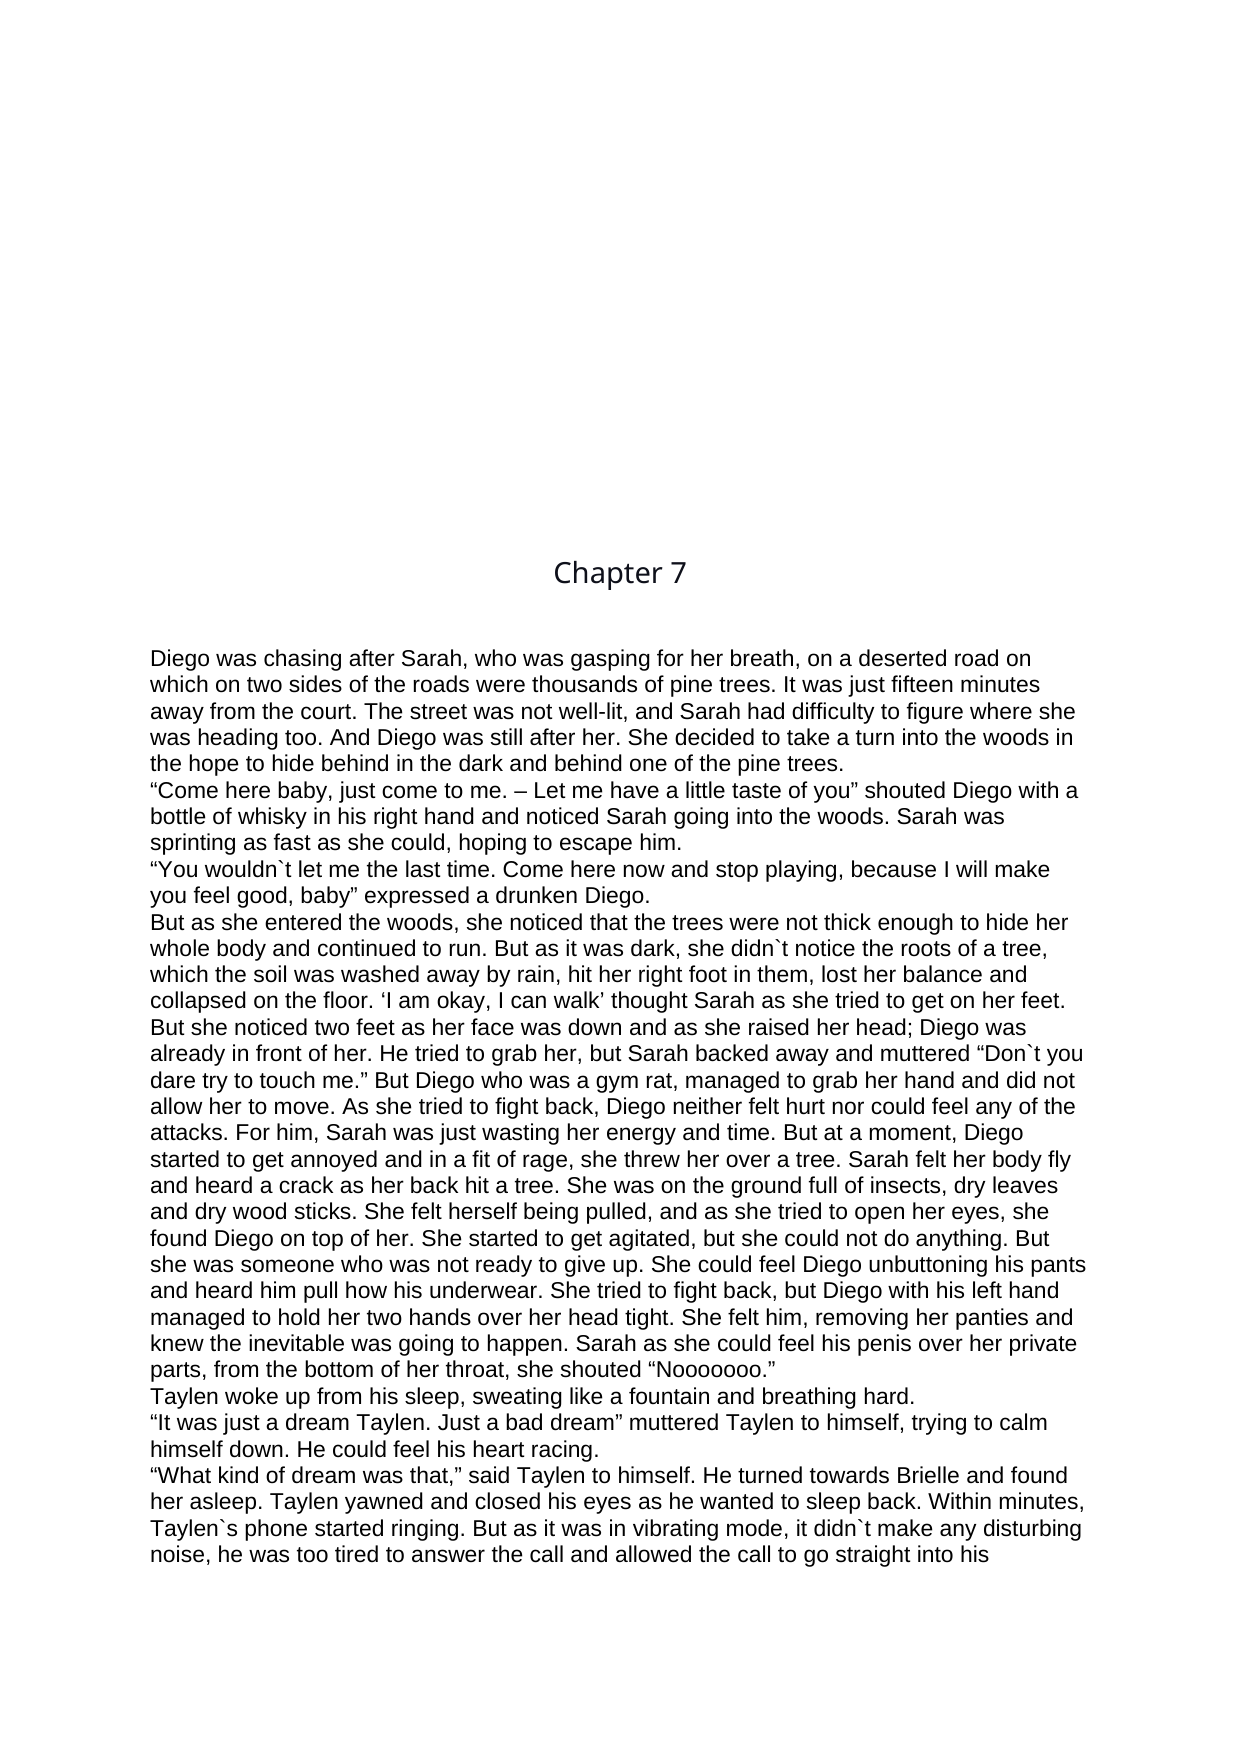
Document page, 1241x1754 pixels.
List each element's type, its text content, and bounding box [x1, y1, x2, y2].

text “It was just a dream Taylen. Just a bad dream” muttered Taylen to himself, trying to calm himself down. He could feel his heart racing. [150, 1409, 1090, 1462]
text But as she entered the woods, she noticed that the trees were not thick enough to hide her whole body and continued to run. But as it was dark, she didn`t notice the roots of a tree, which the soil was washed away by rain, hit her right foot in them, lost her balance and collapsed on the floor. ‘I am okay, I can walk’ thought Sarah as she tried to get on her feet. But she noticed two feet as her face was down and as she raised her head; Diego was already in front of her. He tried to grab her, but Sarah backed away and muttered “Don`t you dare try to touch me.” But Diego who was a gym rat, managed to grab her hand and did not allow her to move. As she tried to fight back, Diego neither felt hurt nor could feel any of the attacks. For him, Sarah was just wasting her energy and time. But at a moment, Diego started to get annoyed and in a fit of rage, she threw her over a tree. Sarah felt her body fly and heard a crack as her back hit a tree. She was on the ground full of insects, dry leaves and dry wood sticks. She felt herself being pulled, and as she tried to open her eyes, she found Diego on top of her. She started to get agitated, but she could not do anything. But she was someone who was not ready to give up. She could feel Diego unbuttoning his pants and heard him pull how his underwear. She tried to fight back, but Diego with his left hand managed to hold her two hands over her head tight. She felt him, removing her panties and knew the inevitable was going to happen. Sarah as she could feel his penis over her private parts, from the bottom of her throat, she shouted “Nooooooo.” [150, 908, 1090, 1383]
text Chapter 7 [150, 552, 1090, 592]
text Diego was chasing after Sarah, who was gasping for her breath, on a deserted road on which on two sides of the roads were thousands of pine trees. It was just fifteen minutes away from the court. The street was not well-lit, and Sarah had difficulty to figure where she was heading too. And Diego was still after her. She decided to take a turn into the woods in the hope to hide behind in the dark and behind one of the pine trees. [150, 645, 1090, 777]
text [150, 1462, 1090, 1567]
text Taylen woke up from his sleep, sweating like a fountain and breathing hard. [150, 1383, 1090, 1409]
text “You wouldn`t let me the last time. Come here now and stop playing, because I will make you feel good, baby” expressed a drunken Diego. [150, 856, 1090, 908]
text “Come here baby, just come to me. – Let me have a little taste of you” shouted Diego with a bottle of whisky in his right hand and noticed Sarah going into the woods. Sarah was sprinting as fast as she could, hoping to escape him. [150, 777, 1090, 856]
